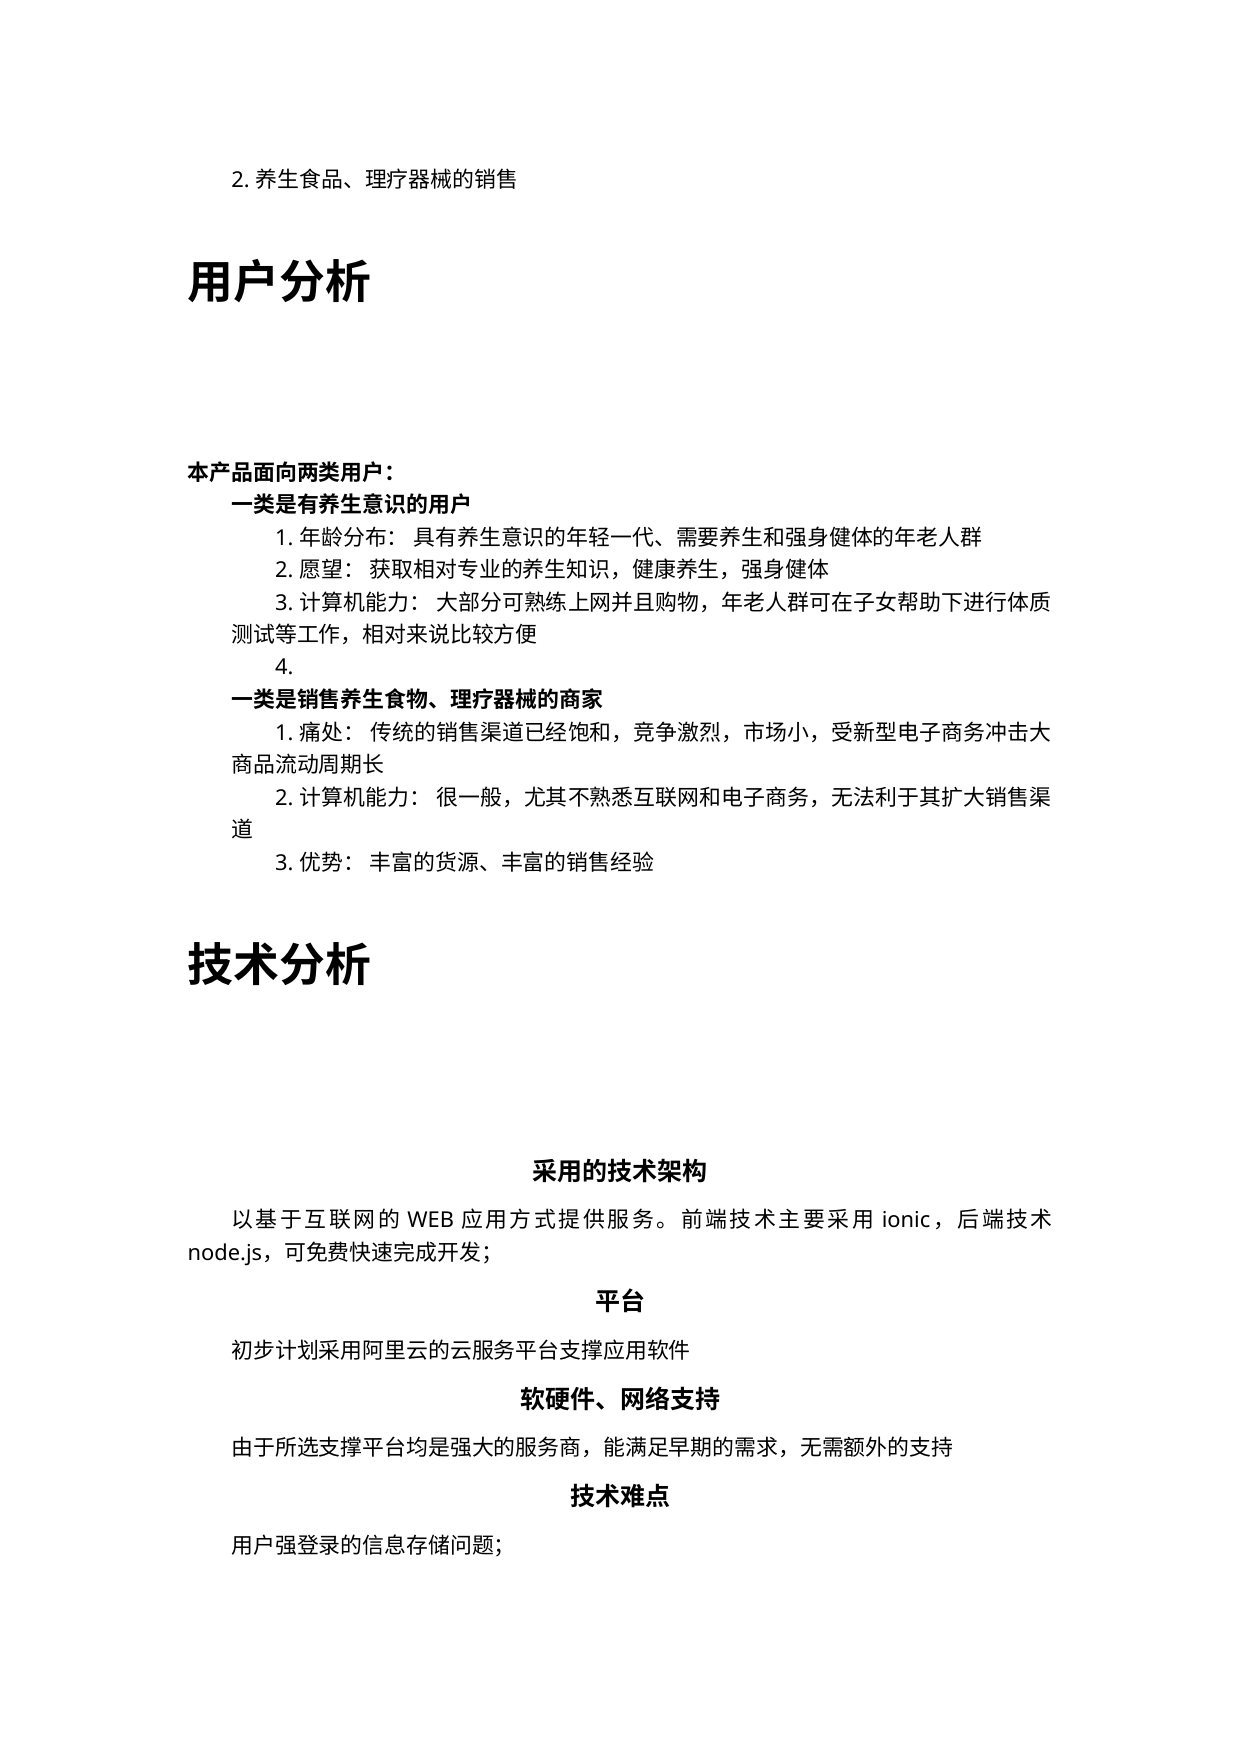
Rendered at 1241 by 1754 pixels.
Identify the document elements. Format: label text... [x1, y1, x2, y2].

list 计算机能力： 大部分可熟练上网并且购物，年老人群可在子女帮助下进行体质测试等工作，相对来说比较方便 [231, 584, 1053, 649]
text 由于所选支撑平台均是强大的服务商，能满足早期的需求，无需额外的支持 [187, 1430, 1053, 1462]
text 初步计划采用阿里云的云服务平台支撑应用软件 [187, 1332, 1053, 1365]
list 计算机能力： 很一般，尤其不熟悉互联网和电子商务，无法利于其扩大销售渠道 [231, 779, 1053, 844]
list 年龄分布： 具有养生意识的年轻一代、需要养生和强身健体的年老人群 [231, 519, 1053, 552]
text 平台 [187, 1267, 1053, 1332]
list 优势： 丰富的货源、丰富的销售经验 [231, 844, 1053, 877]
text 用户强登录的信息存储问题； [187, 1527, 1053, 1560]
text 以基于互联网的WEB应用方式提供服务。前端技术主要采用ionic，后端技术node.js，可免费快速完成开发； [187, 1202, 1053, 1267]
subtitle 用户分析 [187, 230, 1053, 327]
text 本产品面向两类用户： [187, 454, 1053, 487]
list 痛处： 传统的销售渠道已经饱和，竞争激烈，市场小，受新型电子商务冲击大，商品流动周期长 [231, 714, 1053, 779]
subtitle 技术分析 [187, 912, 1053, 1010]
text 一类是销售养生食物、理疗器械的商家 [187, 682, 1053, 714]
text 采用的技术架构 [187, 1137, 1053, 1202]
text 一类是有养生意识的用户 [187, 487, 1053, 519]
list 养生食品、理疗器械的销售 [187, 162, 1053, 194]
list 愿望： 获取相对专业的养生知识，健康养生，强身健体 [231, 552, 1053, 584]
text 技术难点 [187, 1462, 1053, 1527]
text 软硬件、网络支持 [187, 1365, 1053, 1430]
